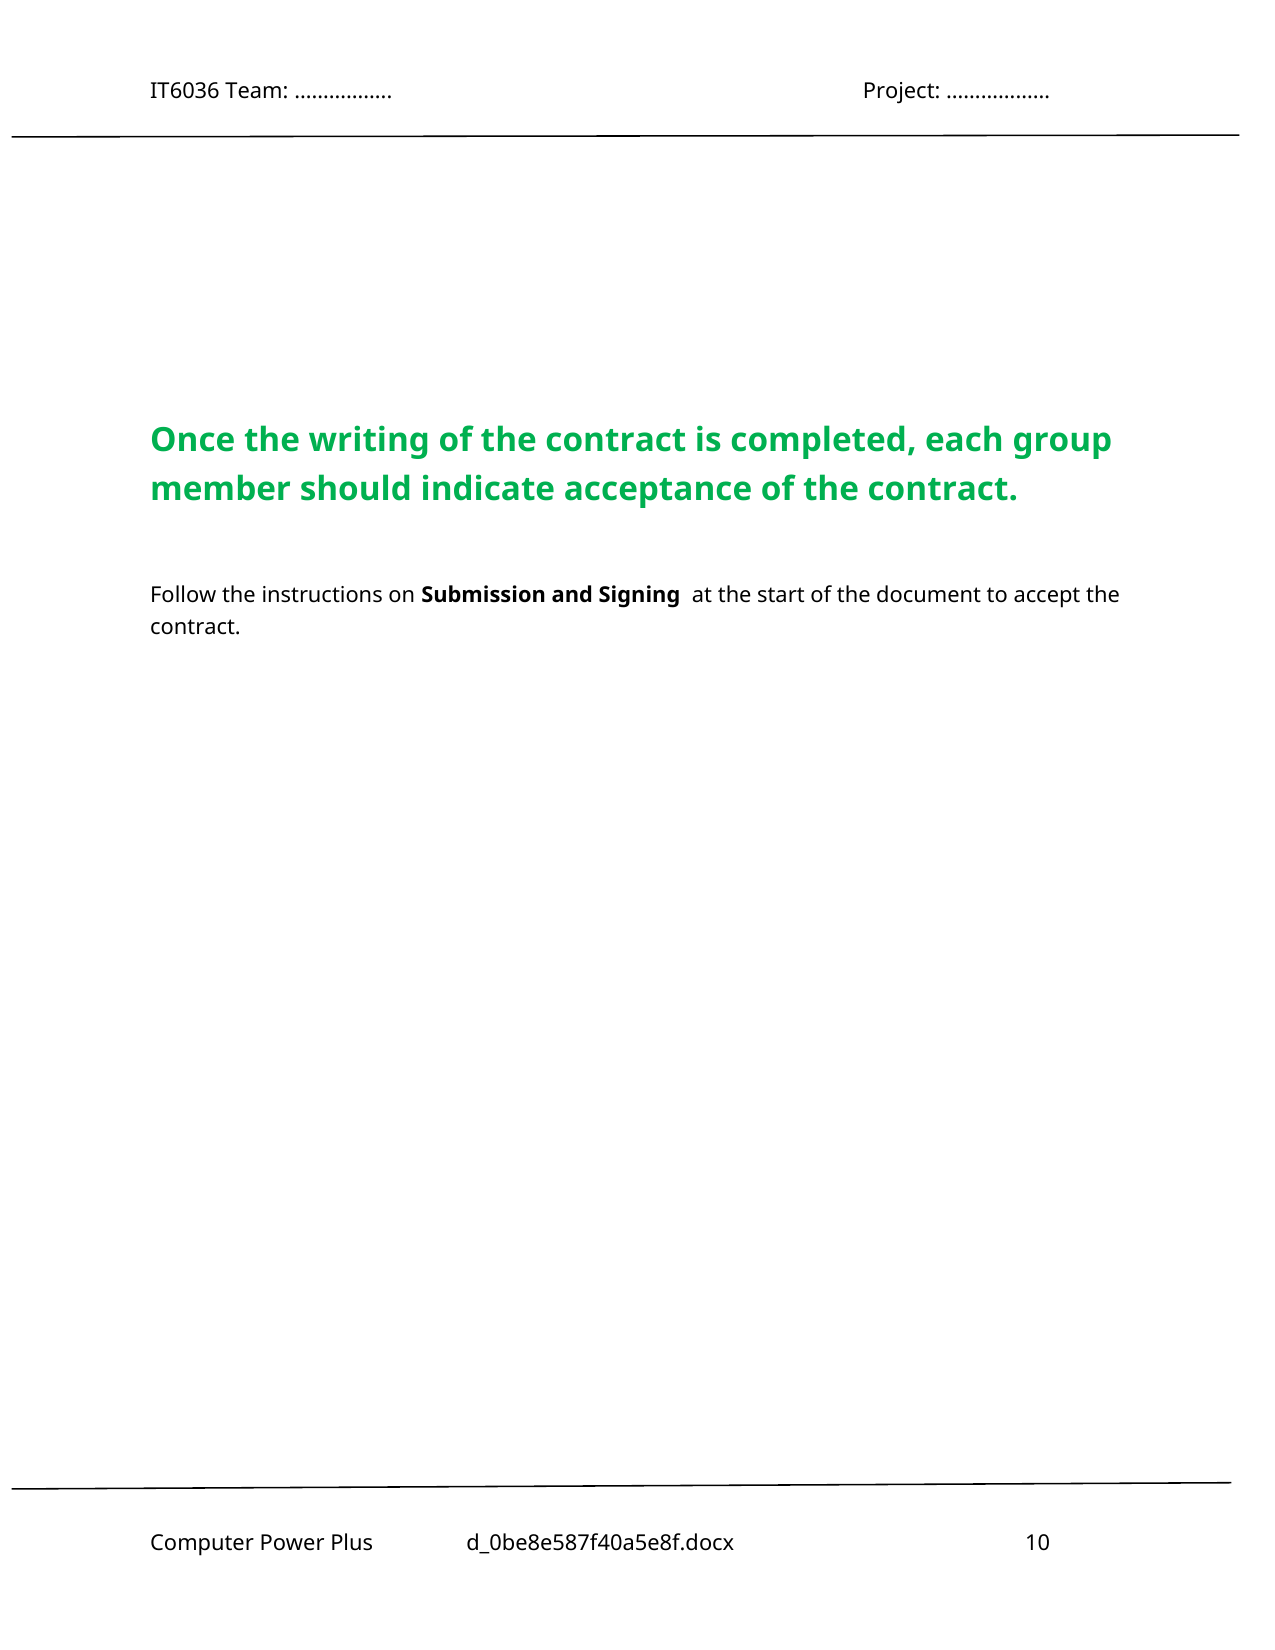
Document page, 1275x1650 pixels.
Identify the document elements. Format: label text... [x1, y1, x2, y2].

text Follow the instructions on Submission and Signing at the start of the document to accept the contract. [150, 579, 1125, 641]
text Once the writing of the contract is completed, each group member should indicate acceptance of the contract. [150, 416, 1125, 510]
